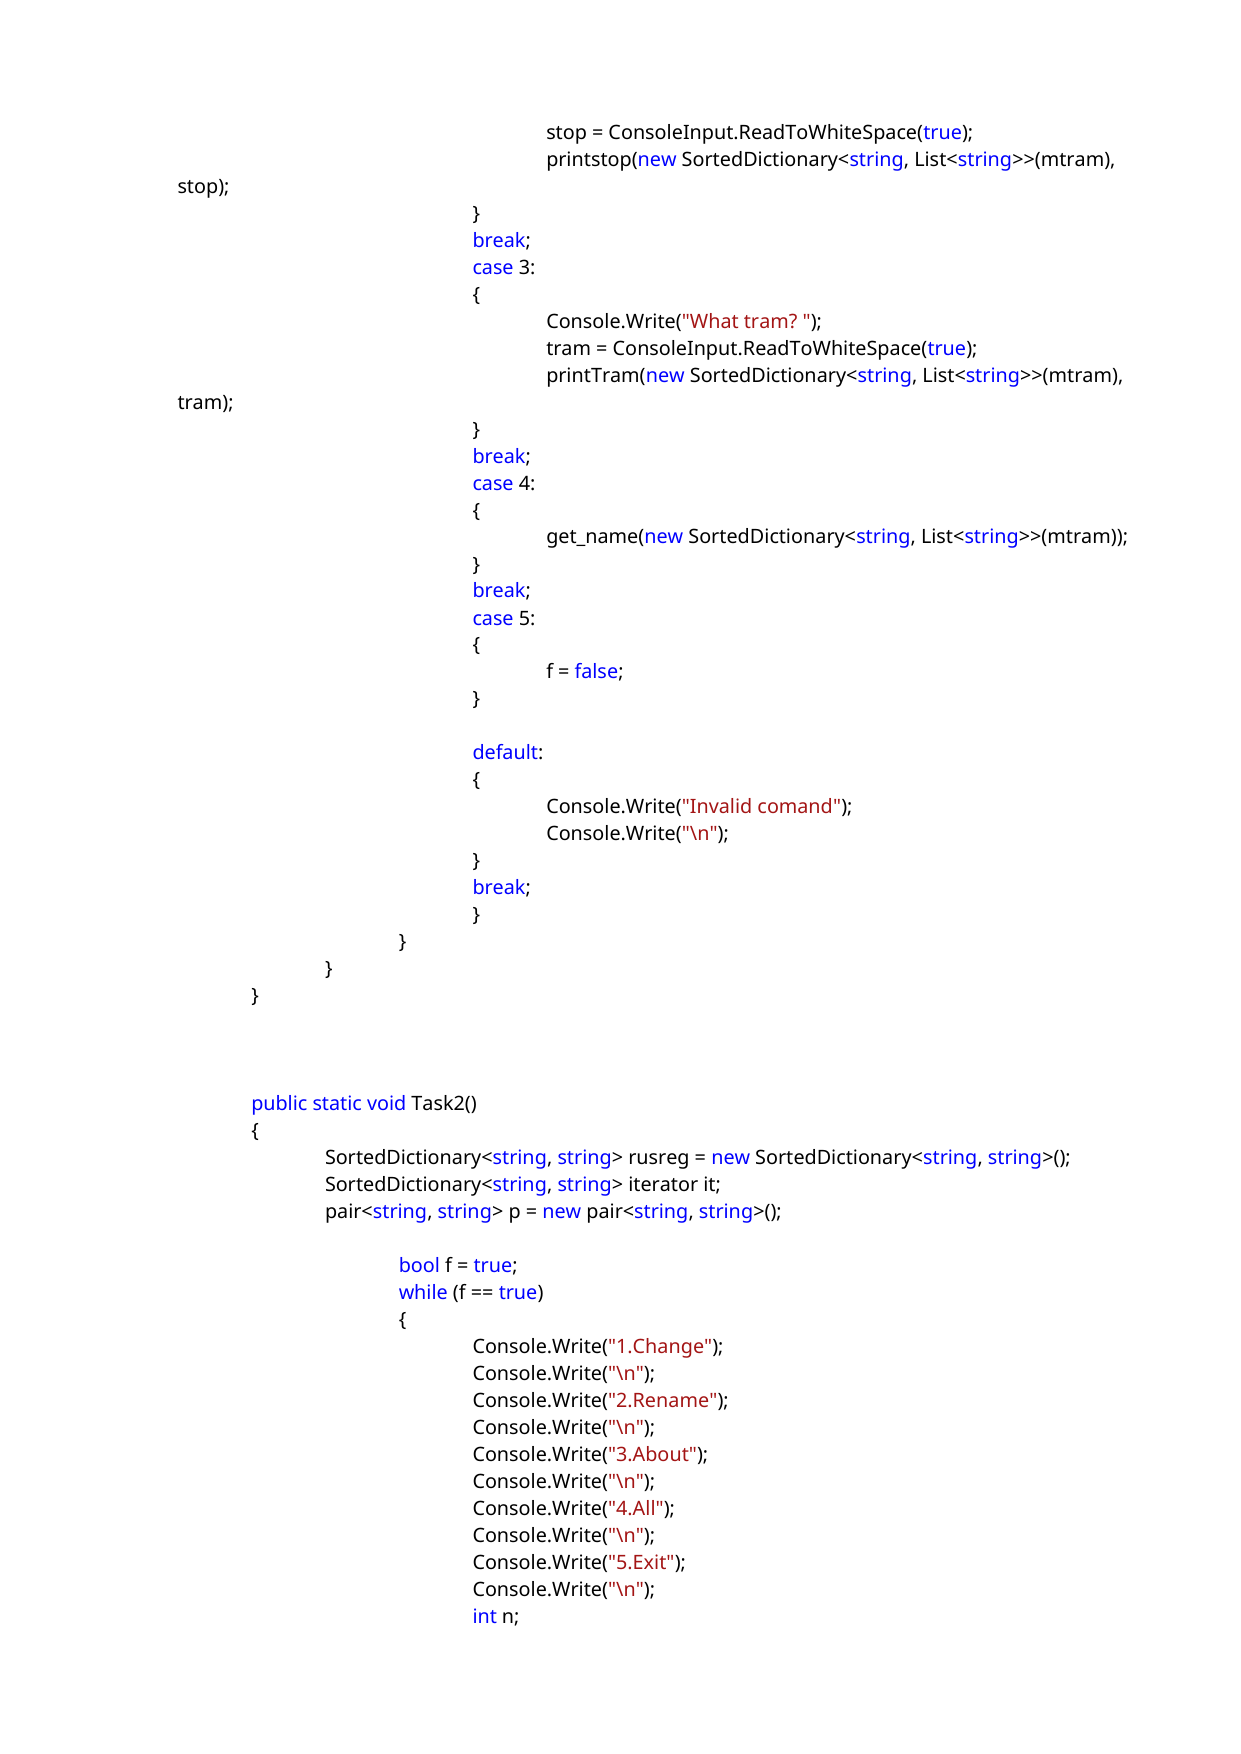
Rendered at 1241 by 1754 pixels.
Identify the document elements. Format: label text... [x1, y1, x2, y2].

text Console.Write("\n"); [177, 1413, 1152, 1440]
text Console.Write("5.Exit"); [177, 1548, 1152, 1575]
text } [177, 550, 1152, 577]
text } [177, 199, 1152, 226]
text bool f = true; [177, 1251, 1152, 1278]
text Console.Write("Invalid comand"); [177, 793, 1152, 819]
text case 4: [177, 469, 1152, 496]
text Console.Write("\n"); [177, 1467, 1152, 1494]
text Console.Write("\n"); [177, 1575, 1152, 1602]
text tram = ConsoleInput.ReadToWhiteSpace(true); [177, 334, 1152, 361]
text SortedDictionary<string, string> iterator it; [177, 1170, 1152, 1197]
text } [177, 954, 1152, 981]
text case 3: [177, 253, 1152, 280]
text Console.Write("\n"); [177, 1521, 1152, 1548]
text } [177, 901, 1152, 927]
text { [177, 280, 1152, 307]
text break; [177, 873, 1152, 901]
text case 5: [177, 604, 1152, 631]
text break; [177, 442, 1152, 469]
text public static void Task2() [177, 1089, 1152, 1116]
text Console.Write("2.Rename"); [177, 1386, 1152, 1413]
text get_name(new SortedDictionary<string, List<string>>(mtram)); [177, 523, 1152, 550]
text SortedDictionary<string, string> rusreg = new SortedDictionary<string, string>(); [177, 1143, 1152, 1170]
text } [177, 847, 1152, 873]
text printTram(new SortedDictionary<string, List<string>>(mtram), tram); [177, 361, 1152, 415]
text { [177, 1116, 1152, 1143]
text stop = ConsoleInput.ReadToWhiteSpace(true); [177, 118, 1152, 145]
text printstop(new SortedDictionary<string, List<string>>(mtram), stop); [177, 145, 1152, 199]
text Console.Write("3.About"); [177, 1440, 1152, 1467]
text default: [177, 739, 1152, 766]
text { [177, 496, 1152, 523]
text { [177, 631, 1152, 658]
text while (f == true) [177, 1278, 1152, 1305]
text } [177, 685, 1152, 712]
text pair<string, string> p = new pair<string, string>(); [177, 1197, 1152, 1224]
text break; [177, 226, 1152, 253]
text { [177, 766, 1152, 793]
text } [177, 415, 1152, 442]
text { [177, 1305, 1152, 1332]
text Console.Write("1.Change"); [177, 1332, 1152, 1359]
text Console.Write("4.All"); [177, 1494, 1152, 1521]
text Console.Write("What tram? "); [177, 307, 1152, 334]
text Console.Write("\n"); [177, 819, 1152, 847]
text int n; [177, 1602, 1152, 1629]
text Console.Write("\n"); [177, 1359, 1152, 1386]
text } [177, 927, 1152, 954]
text } [177, 981, 1152, 1008]
text break; [177, 577, 1152, 604]
text f = false; [177, 658, 1152, 685]
